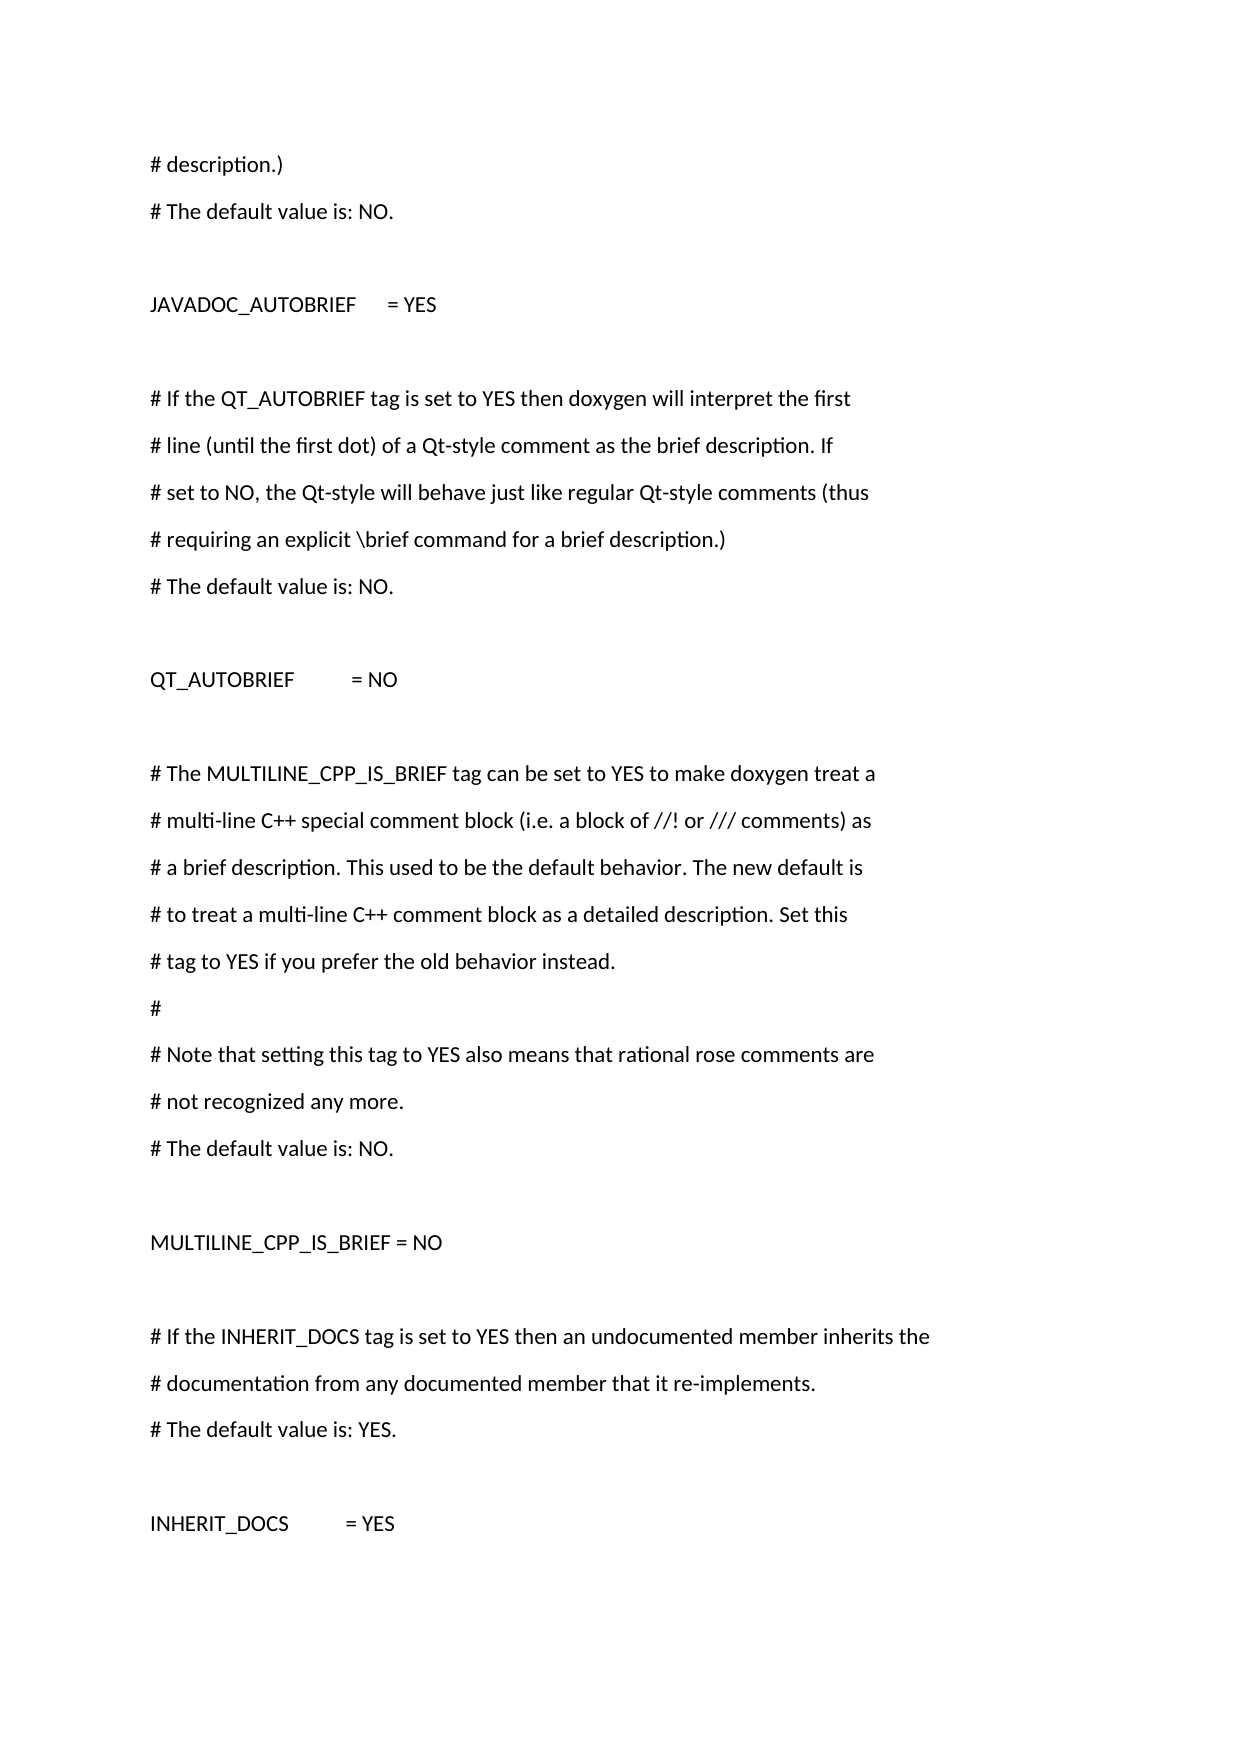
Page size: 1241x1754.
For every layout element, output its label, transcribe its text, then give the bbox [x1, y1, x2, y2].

text # requiring an explicit \brief command for a brief description.) [150, 525, 1090, 553]
text # If the INHERIT_DOCS tag is set to YES then an undocumented member inherits the [150, 1322, 1090, 1350]
text # If the QT_AUTOBRIEF tag is set to YES then doxygen will interpret the first [150, 384, 1090, 412]
text # description.) [150, 150, 1090, 178]
text # [150, 994, 1090, 1022]
text # The default value is: YES. [150, 1416, 1090, 1444]
text # The MULTILINE_CPP_IS_BRIEF tag can be set to YES to make doxygen treat a [150, 759, 1090, 787]
text # The default value is: NO. [150, 1134, 1090, 1162]
text # multi-line C++ special comment block (i.e. a block of //! or /// comments) as [150, 806, 1090, 834]
text # set to NO, the Qt-style will behave just like regular Qt-style comments (thus [150, 478, 1090, 506]
text MULTILINE_CPP_IS_BRIEF = NO [150, 1228, 1090, 1256]
text # The default value is: NO. [150, 572, 1090, 600]
text # Note that setting this tag to YES also means that rational rose comments are [150, 1041, 1090, 1069]
text # a brief description. This used to be the default behavior. The new default is [150, 853, 1090, 881]
text # not recognized any more. [150, 1087, 1090, 1116]
text INHERIT_DOCS = YES [150, 1509, 1090, 1537]
text # The default value is: NO. [150, 197, 1090, 225]
text # tag to YES if you prefer the old behavior instead. [150, 947, 1090, 975]
text QT_AUTOBRIEF = NO [150, 666, 1090, 694]
text # to treat a multi-line C++ comment block as a detailed description. Set this [150, 900, 1090, 928]
text # line (until the first dot) of a Qt-style comment as the brief description. If [150, 431, 1090, 459]
text JAVADOC_AUTOBRIEF = YES [150, 291, 1090, 319]
text # documentation from any documented member that it re-implements. [150, 1369, 1090, 1397]
